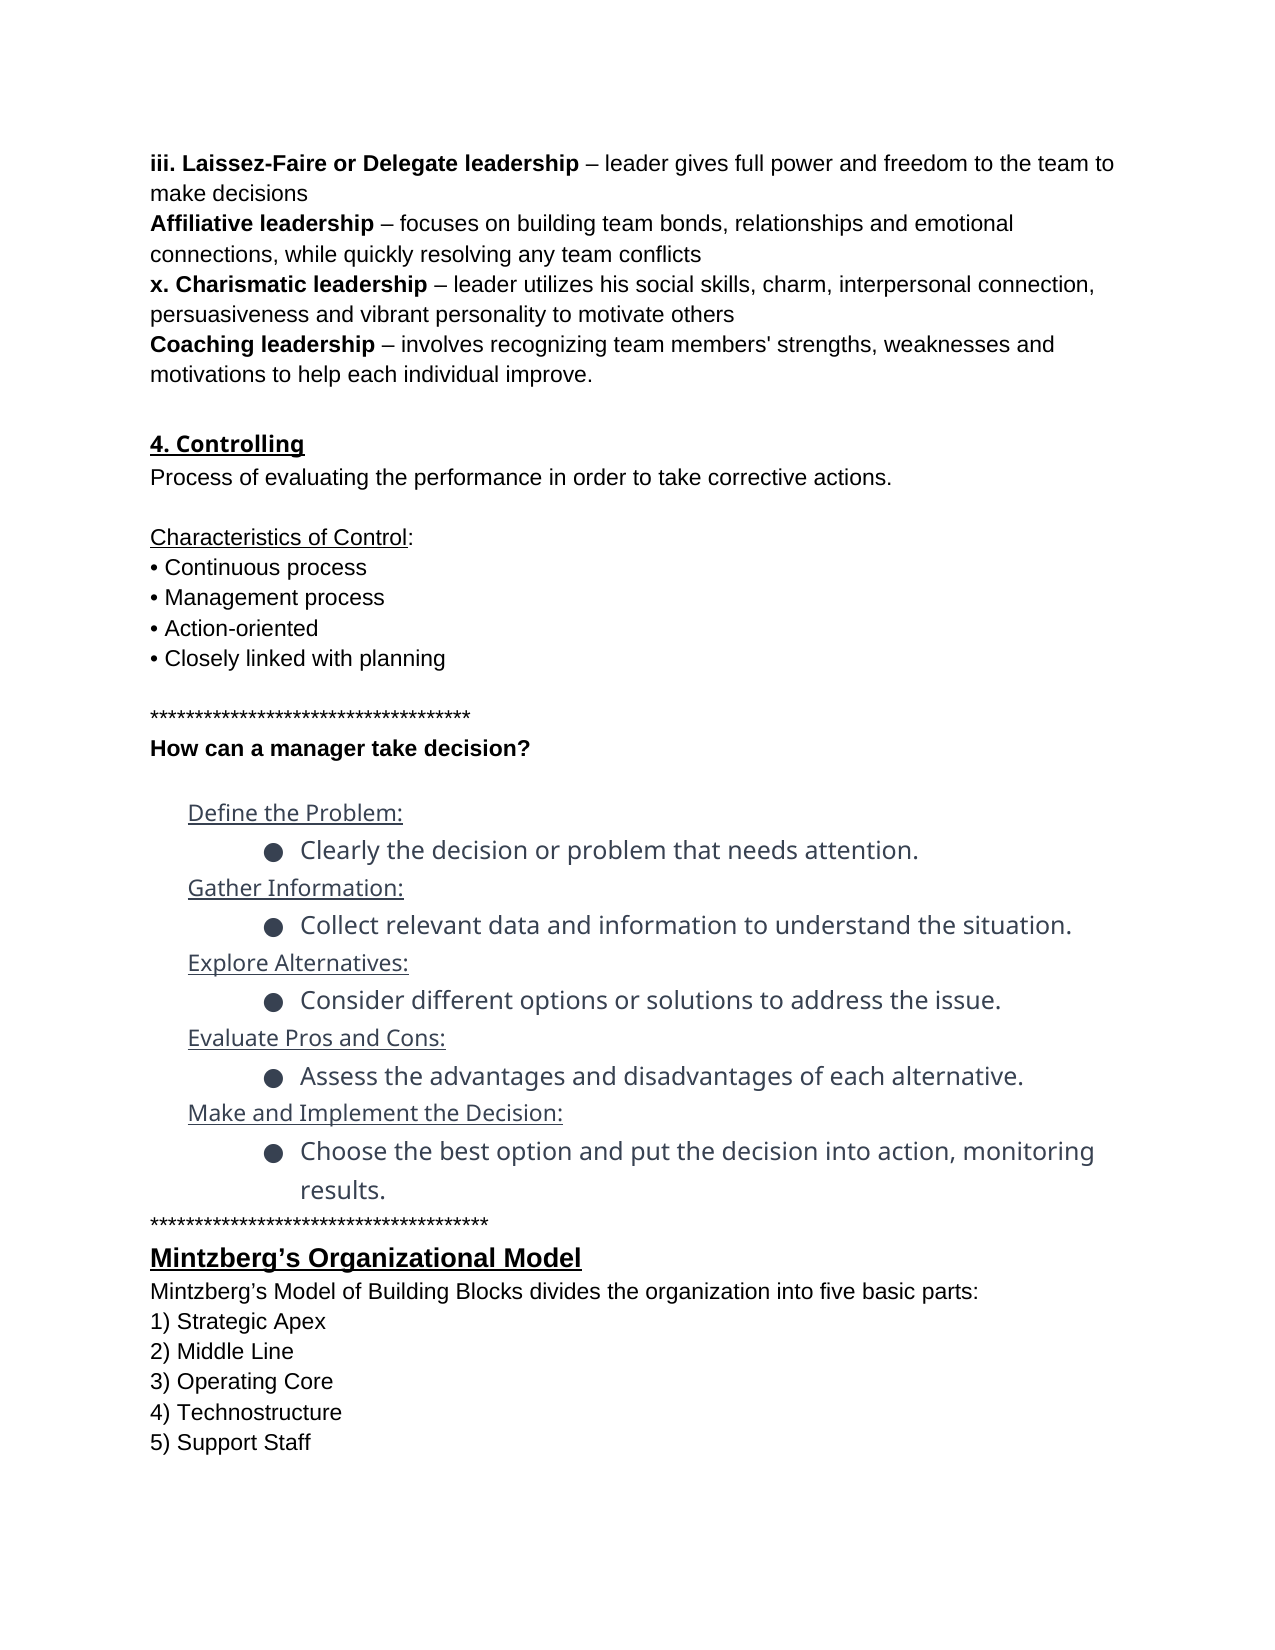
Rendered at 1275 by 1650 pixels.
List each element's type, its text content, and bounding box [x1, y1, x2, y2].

text 4) Technostructure [150, 1398, 1125, 1425]
text x. Charismatic leadership – leader utilizes his social skills, charm, interpersonal connection, persuasiveness and vibrant personality to motivate others [150, 271, 1125, 327]
list Define the Problem: [187, 797, 1125, 828]
text • Management process [150, 584, 1125, 611]
text Mintzberg’s Organizational Model [150, 1242, 1125, 1273]
text 3) Operating Core [150, 1368, 1125, 1395]
text ************************************** [150, 1212, 1125, 1238]
list Evaluate Pros and Cons: [187, 1022, 1125, 1053]
text Characteristics of Control: [150, 524, 1125, 550]
text How can a manager take decision? [150, 735, 1125, 762]
list Explore Alternatives: [187, 947, 1125, 978]
list Assess the advantages and disadvantages of each alternative. [262, 1058, 1125, 1092]
text 2) Middle Line [150, 1338, 1125, 1364]
text 1) Strategic Apex [150, 1308, 1125, 1334]
text iii. Laissez-Faire or Delegate leadership – leader gives full power and freedom to the team to make decisions [150, 150, 1125, 207]
text • Continuous process [150, 554, 1125, 581]
text • Action-oriented [150, 614, 1125, 641]
text Coaching leadership – involves recognizing team members' strengths, weaknesses and motivations to help each individual improve. [150, 331, 1125, 388]
text Process of evaluating the performance in order to take corrective actions. [150, 463, 1125, 490]
text Mintzberg’s Model of Building Blocks divides the organization into five basic parts: [150, 1278, 1125, 1304]
list Choose the best option and put the decision into action, monitoring results. [262, 1133, 1125, 1206]
list Clearly the decision or problem that needs attention. [262, 833, 1125, 867]
list Collect relevant data and information to understand the situation. [262, 908, 1125, 942]
text 4. Controlling [150, 428, 1125, 459]
text ************************************ [150, 705, 1125, 732]
list Consider different options or solutions to address the issue. [262, 983, 1125, 1017]
list Gather Information: [187, 872, 1125, 903]
text • Closely linked with planning [150, 645, 1125, 671]
text 5) Support Staff [150, 1429, 1125, 1455]
list Make and Implement the Decision: [187, 1097, 1125, 1128]
text Affiliative leadership – focuses on building team bonds, relationships and emotional connections, while quickly resolving any team conflicts [150, 210, 1125, 267]
